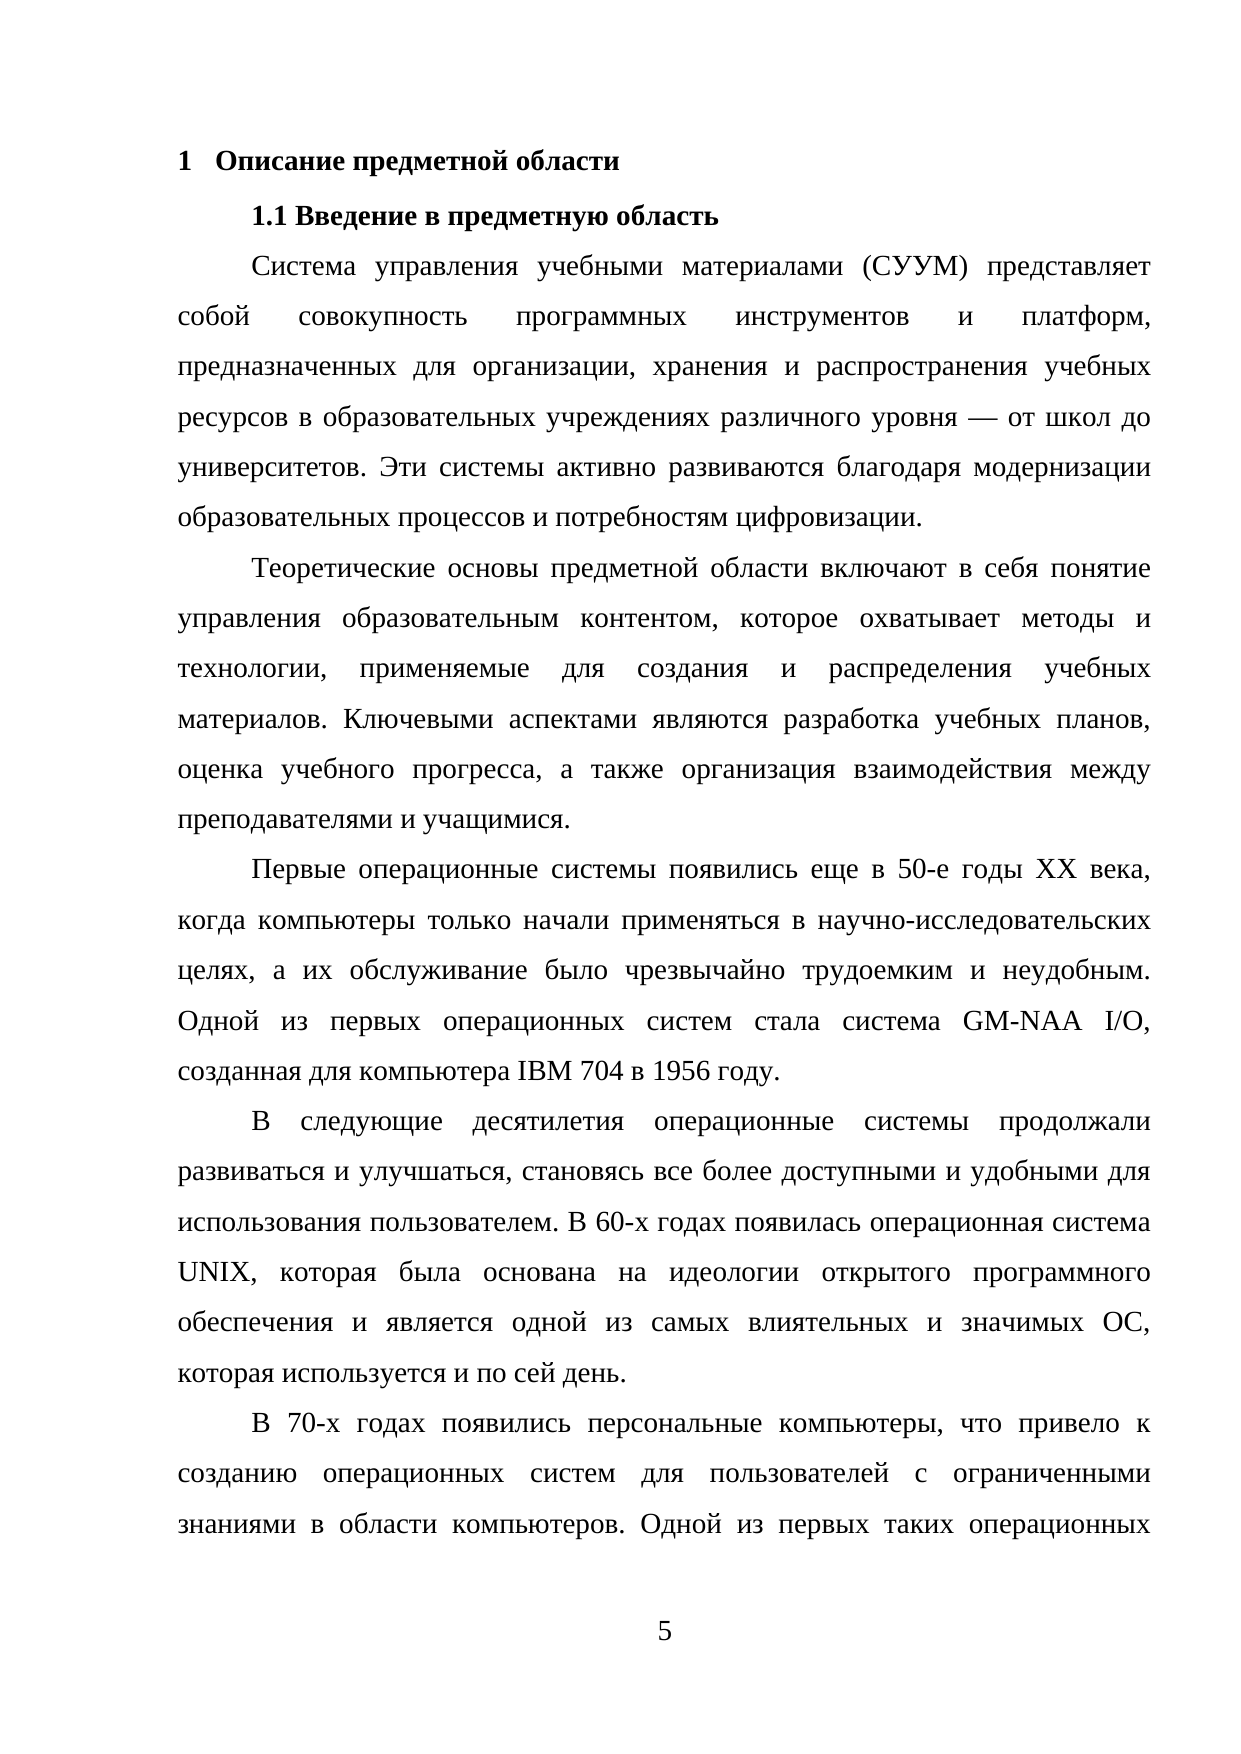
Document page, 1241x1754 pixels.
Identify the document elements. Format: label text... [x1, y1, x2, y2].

text Первые операционные системы появились еще в 50-е годы XX века, когда компьютеры только начали применяться в научно-исследовательских целях, а их обслуживание было чрезвычайно трудоемким и неудобным. Одной из первых операционных систем стала система GM-NAA I/O, созданная для компьютера IBM 704 в 1956 году. [177, 852, 1152, 1086]
subtitle Описание предметной области [177, 143, 1152, 177]
text Теоретические основы предметной области включают в себя понятие управления образовательным контентом, которое охватывает методы и технологии, применяемые для создания и распределения учебных материалов. Ключевыми аспектами являются разработка учебных планов, оценка учебного прогресса, а также организация взаимодействия между преподавателями и учащимися. [177, 550, 1152, 835]
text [177, 1405, 1152, 1539]
text В следующие десятилетия операционные системы продолжали развиваться и улучшаться, становясь все более доступными и удобными для использования пользователем. В 60-х годах появилась операционная система UNIX, которая была основана на идеологии открытого программного обеспечения и является одной из самых влиятельных и значимых ОС, которая используется и по сей день. [177, 1103, 1152, 1388]
subtitle 1.1 Введение в предметную область [177, 198, 1152, 231]
text Система управления учебными материалами (СУУМ) представляет собой совокупность программных инструментов и платформ, предназначенных для организации, хранения и распространения учебных ресурсов в образовательных учреждениях различного уровня — от школ до университетов. Эти системы активно развиваются благодаря модернизации образовательных процессов и потребностям цифровизации. [177, 248, 1152, 533]
